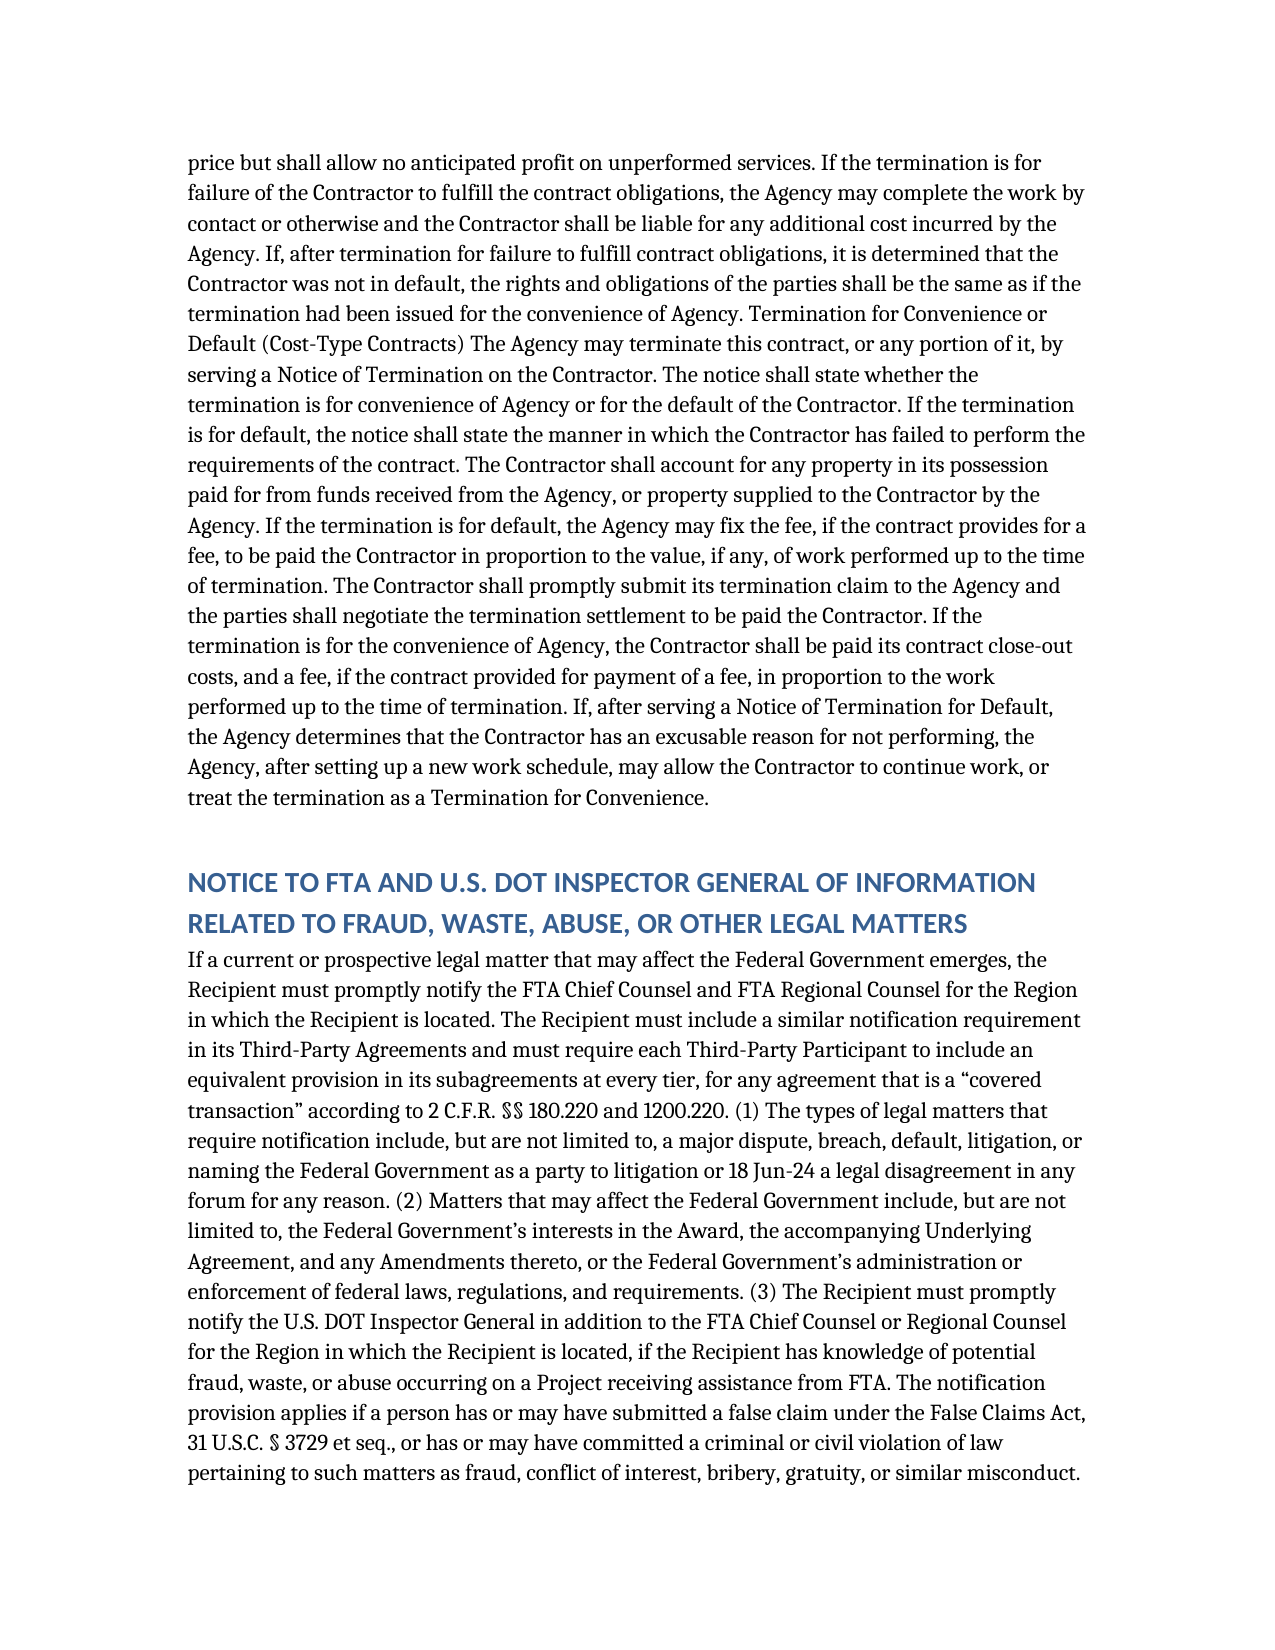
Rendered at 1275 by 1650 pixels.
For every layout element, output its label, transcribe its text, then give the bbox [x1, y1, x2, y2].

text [187, 946, 1087, 1486]
subtitle NOTICE TO FTA AND U.S. DOT INSPECTOR GENERAL OF INFORMATION RELATED TO FRAUD, WASTE, ABUSE, OR OTHER LEGAL MATTERS [187, 864, 1087, 941]
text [187, 150, 1087, 811]
